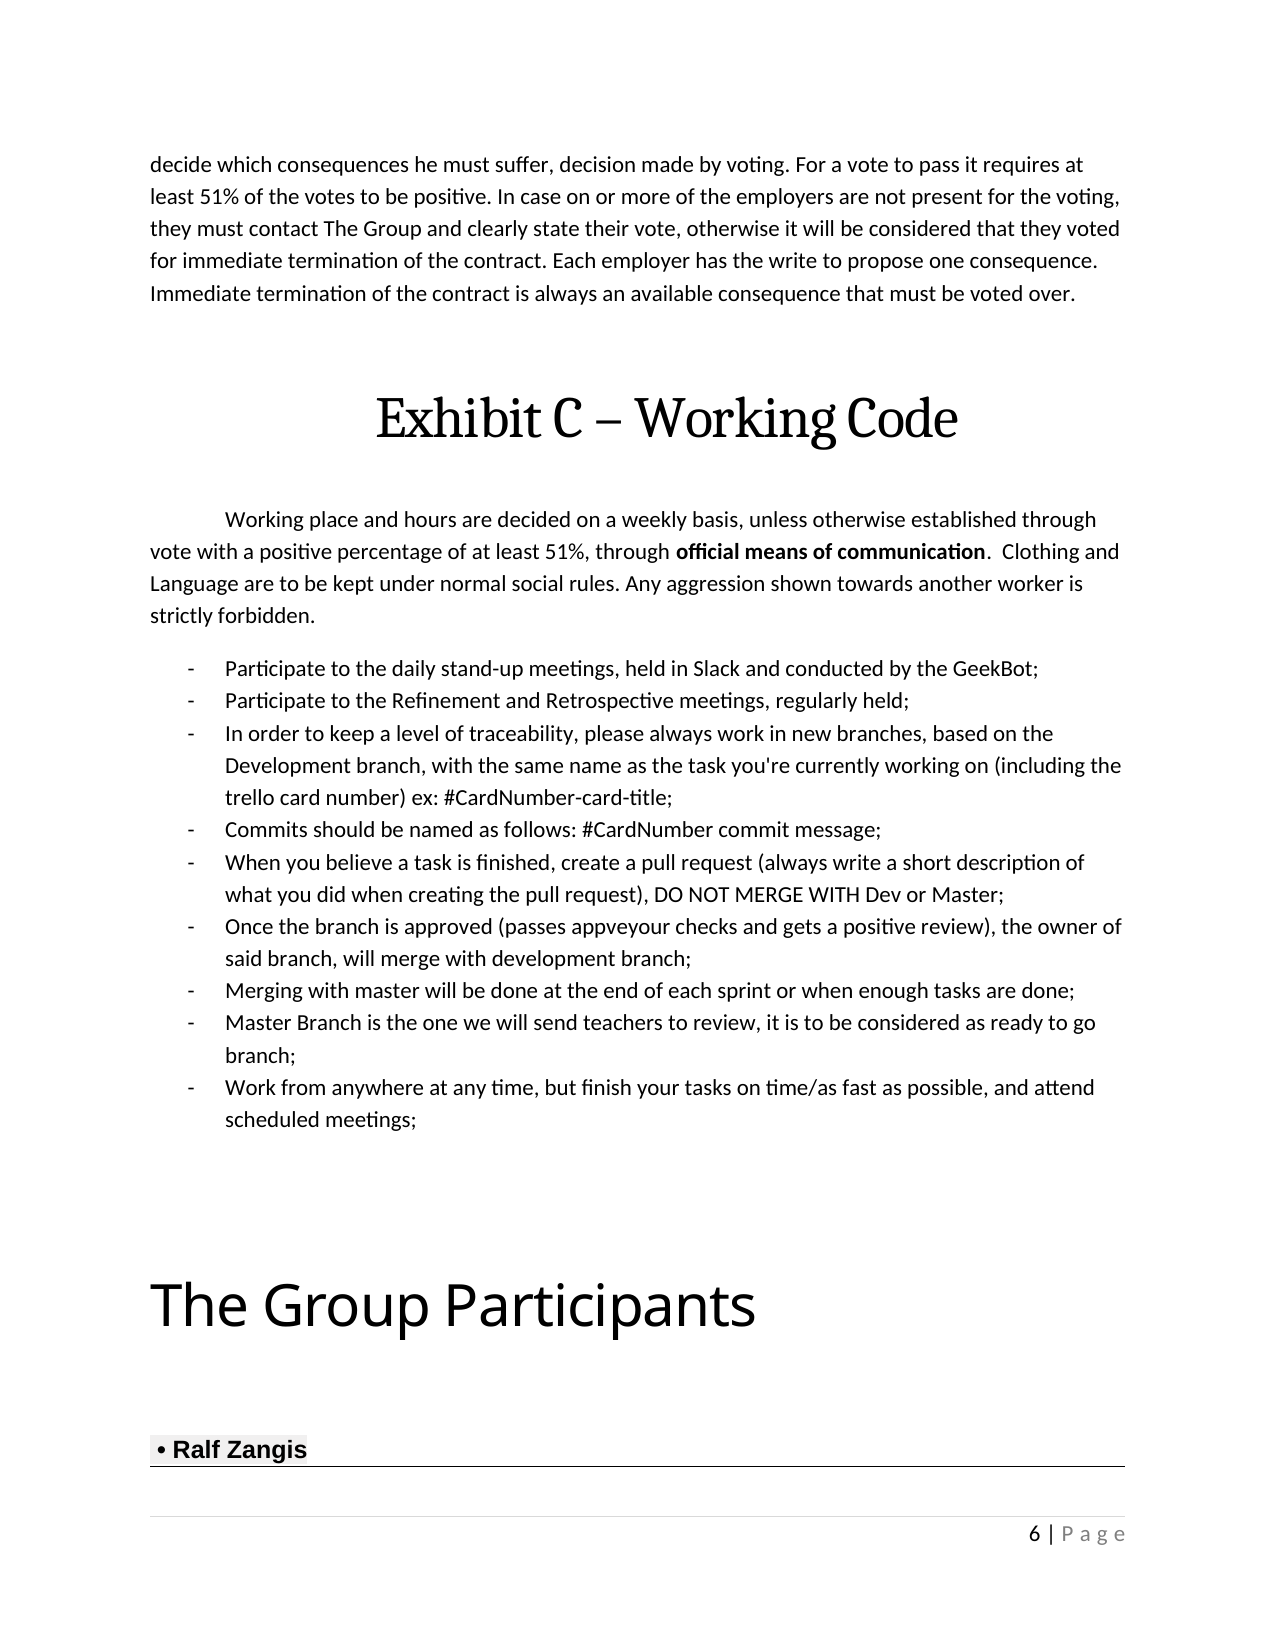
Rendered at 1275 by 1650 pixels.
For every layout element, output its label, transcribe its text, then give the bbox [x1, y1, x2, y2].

list Merging with master will be done at the end of each sprint or when enough tasks are done; [187, 976, 1125, 1004]
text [150, 150, 1125, 307]
list Once the branch is approved (passes appveyour checks and gets a positive review), the owner of said branch, will merge with development branch; [187, 912, 1125, 972]
list Participate to the Refinement and Retrospective meetings, regularly held; [187, 687, 1125, 715]
list When you believe a task is finished, create a pull request (always write a short description of what you did when creating the pull request), DO NOT MERGE WITH Dev or Master; [187, 848, 1125, 908]
list Work from anywhere at any time, but finish your tasks on time/as fast as possible, and attend scheduled meetings; [187, 1073, 1125, 1133]
text Working place and hours are decided on a weekly basis, unless otherwise established through vote with a positive percentage of at least 51%, through official means of communication. Clothing and Language are to be kept under normal social rules. Any aggression shown towards another worker is strictly forbidden. [150, 505, 1125, 629]
text Exhibit C – Working Code [150, 385, 1125, 452]
text • Ralf Zangis [150, 1435, 1125, 1466]
list Master Branch is the one we will send teachers to review, it is to be considered as ready to go branch; [187, 1008, 1125, 1069]
list Commits should be named as follows: #CardNumber commit message; [187, 815, 1125, 843]
text The Group Participants [150, 1264, 1125, 1344]
list Participate to the daily stand-up meetings, held in Slack and conducted by the GeekBot; [187, 654, 1125, 682]
list In order to keep a level of traceability, please always work in new branches, based on the Development branch, with the same name as the task you're currently working on (including the trello card number) ex: #CardNumber-card-title; [187, 719, 1125, 811]
